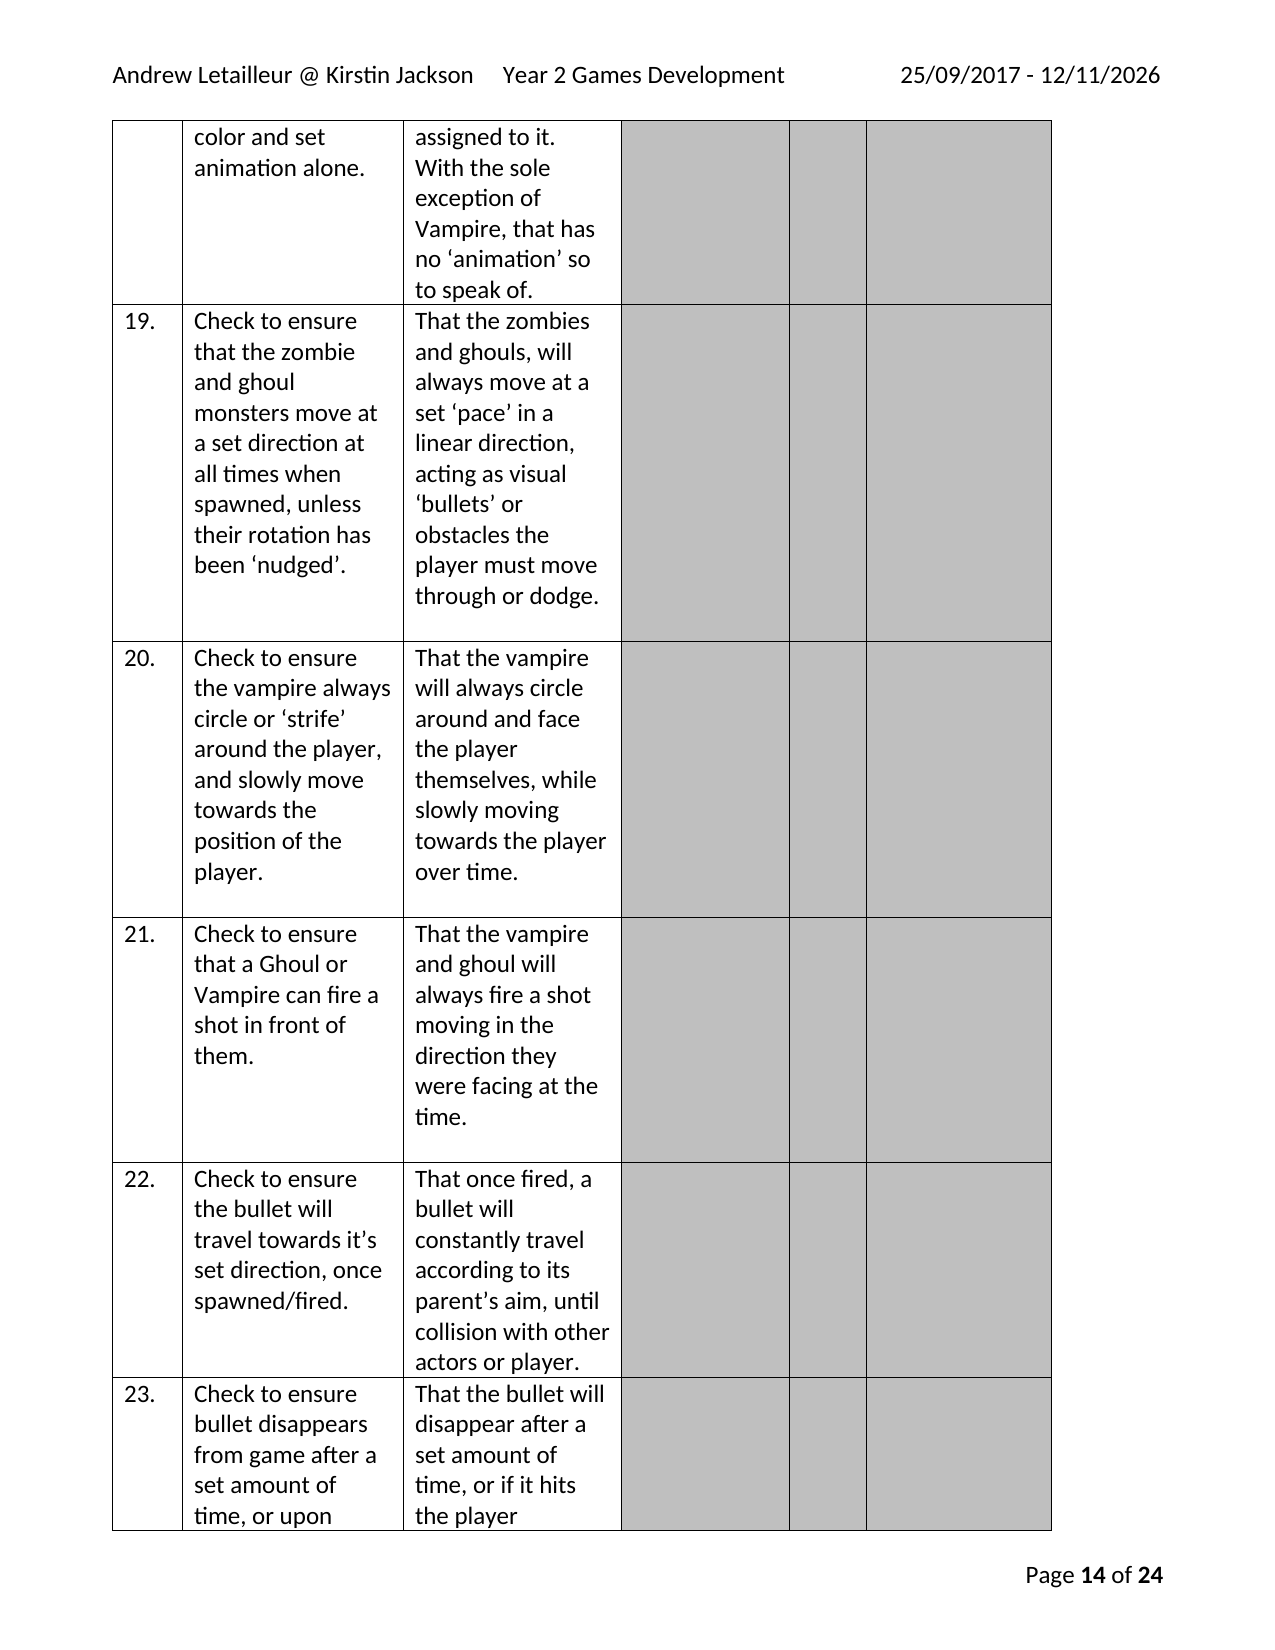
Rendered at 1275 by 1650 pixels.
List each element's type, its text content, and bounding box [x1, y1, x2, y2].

table_cell Check to ensure bullet disappears from game after a set amount of time, or upon collision of player. [183, 1378, 403, 1530]
table_cell That each enemy has a unique ‘color’, and animation assigned to it. With the sole exception of Vampire, that has no ‘animation’ so to speak of. [404, 121, 621, 304]
table_cell [867, 1378, 1051, 1530]
table_cell [622, 1378, 789, 1530]
table_cell [867, 1163, 1051, 1377]
table_cell [790, 1163, 866, 1377]
table_cell [622, 918, 789, 1162]
table_cell [867, 121, 1051, 304]
table_cell [622, 642, 789, 917]
table_cell [113, 121, 182, 304]
table_cell That the zombies and ghouls, will always move at a set ‘pace’ in a linear direction, acting as visual ‘bullets’ or obstacles the player must move through or dodge. [404, 305, 621, 641]
table_cell Check to ensure that a Ghoul or Vampire can fire a shot in front of them. [183, 918, 403, 1162]
table_cell Check to ensure that each type of enemy is easy to spot, by visual color and set animation alone. [183, 121, 403, 304]
table_cell That the bullet will disappear after a set amount of time, or if it hits the player themselves. [404, 1378, 621, 1530]
table_cell [790, 918, 866, 1162]
table_cell [113, 305, 182, 641]
table_cell [867, 305, 1051, 641]
table_cell That the vampire will always circle around and face the player themselves, while slowly moving towards the player over time. [404, 642, 621, 917]
table_cell [113, 918, 182, 1162]
table_cell Check to ensure that the zombie and ghoul monsters move at a set direction at all times when spawned, unless their rotation has been ‘nudged’. [183, 305, 403, 641]
table_cell [622, 1163, 789, 1377]
table_cell [113, 1378, 182, 1530]
table_cell [790, 1378, 866, 1530]
table_cell Check to ensure the bullet will travel towards it’s set direction, once spawned/fired. [183, 1163, 403, 1377]
table_cell Check to ensure the vampire always circle or ‘strife’ around the player, and slowly move towards the position of the player. [183, 642, 403, 917]
table_cell [790, 305, 866, 641]
table_cell [790, 121, 866, 304]
table_cell [113, 642, 182, 917]
table_cell [867, 642, 1051, 917]
table_cell [790, 642, 866, 917]
table_cell [622, 305, 789, 641]
table_cell [113, 1163, 182, 1377]
table_cell That the vampire and ghoul will always fire a shot moving in the direction they were facing at the time. [404, 918, 621, 1162]
table_cell [867, 918, 1051, 1162]
table_cell [622, 121, 789, 304]
table_cell That once fired, a bullet will constantly travel according to its parent’s aim, until collision with other actors or player. [404, 1163, 621, 1377]
